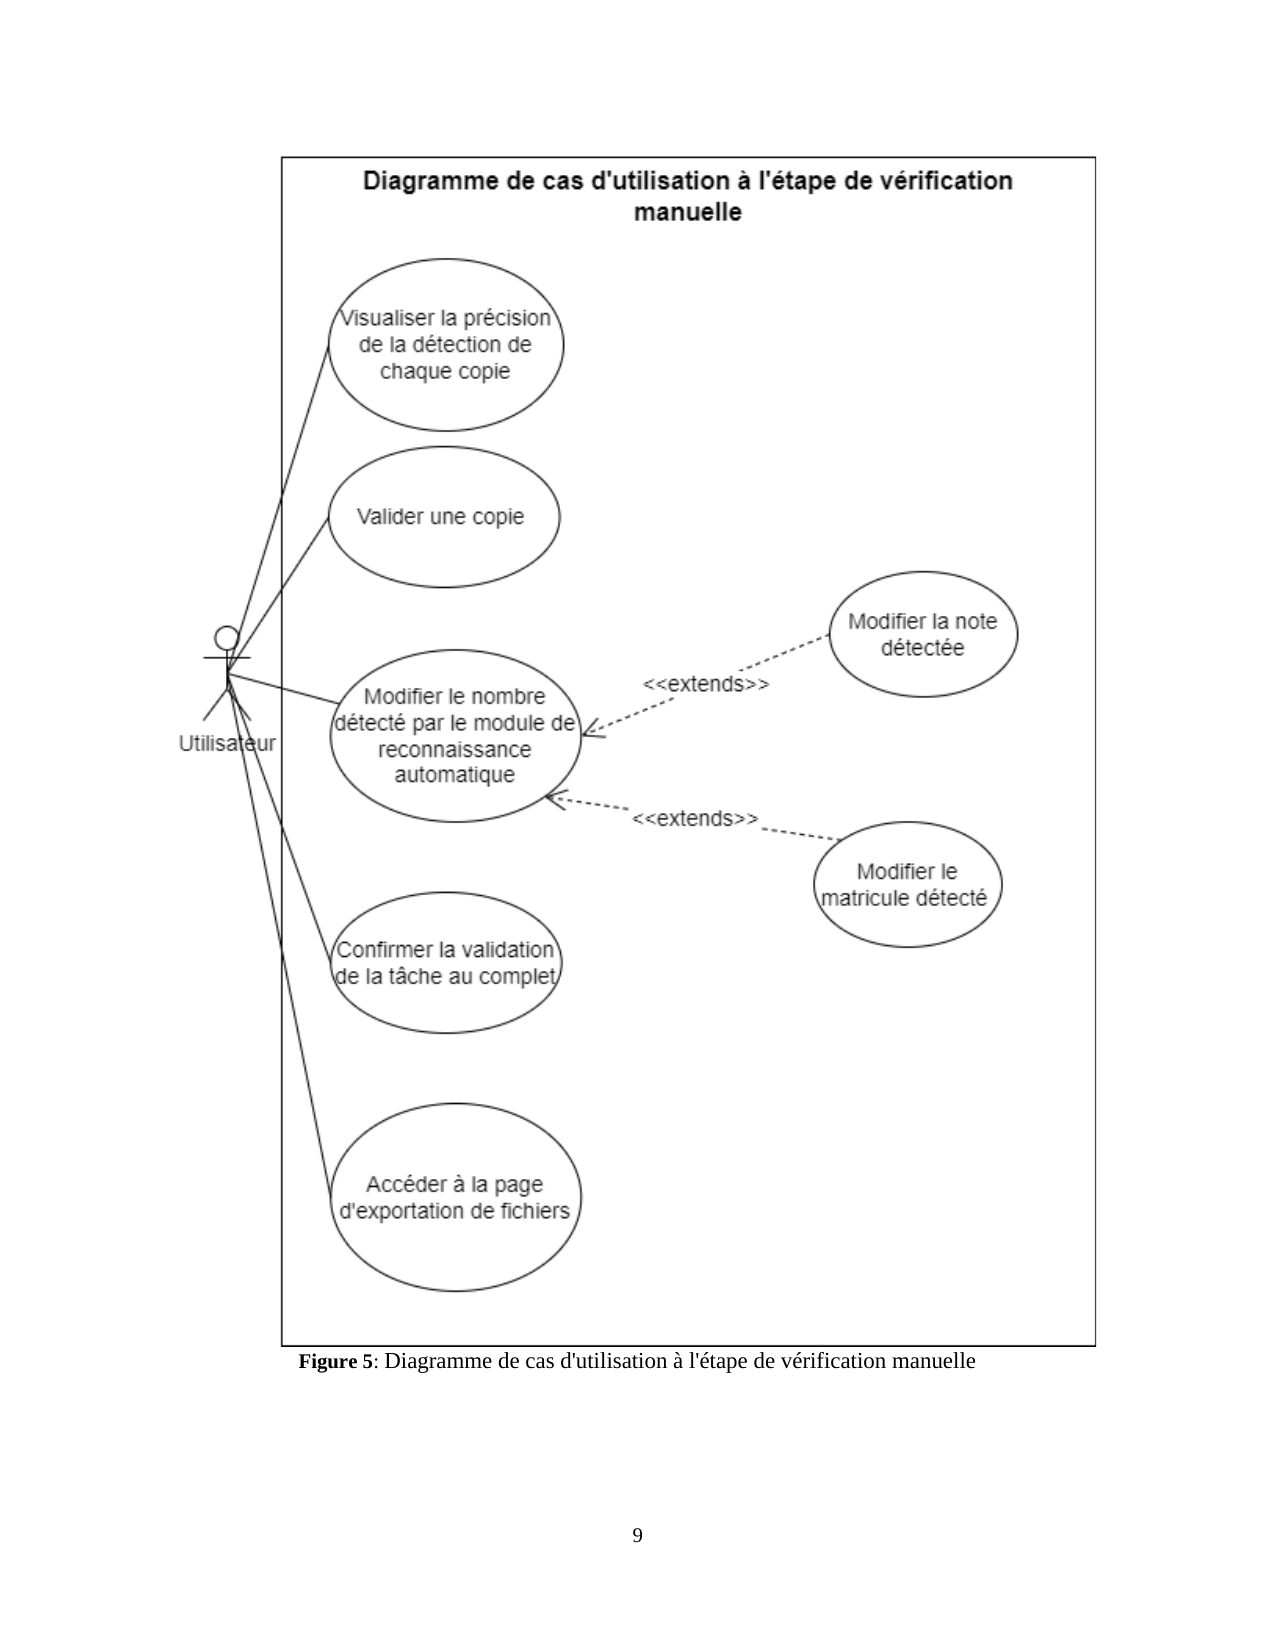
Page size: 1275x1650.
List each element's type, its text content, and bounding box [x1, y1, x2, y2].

picture [178, 150, 1097, 1347]
text Figure 5: Diagramme de cas d'utilisation à l'étape de vérification manuelle [150, 1347, 1125, 1373]
